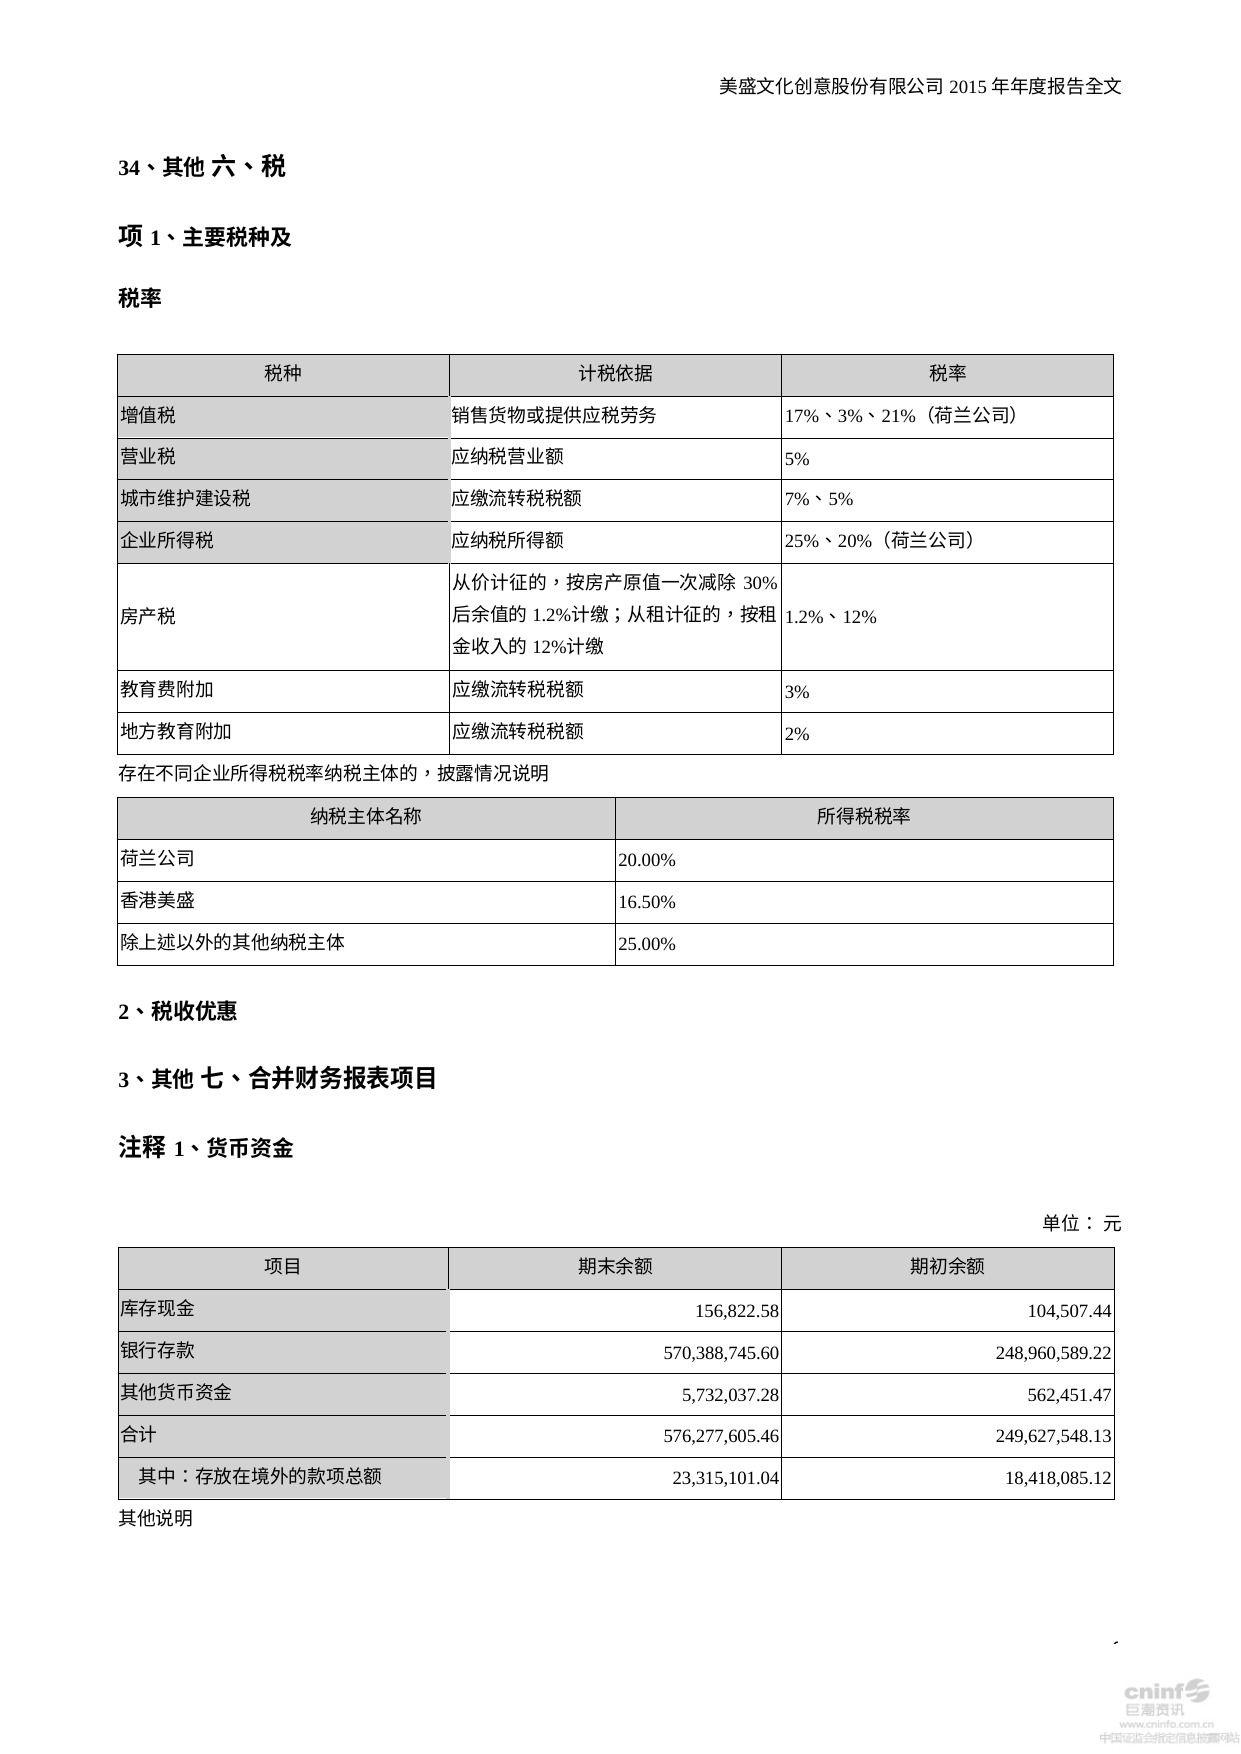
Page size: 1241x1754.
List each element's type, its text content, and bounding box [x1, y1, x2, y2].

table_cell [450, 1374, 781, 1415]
text 3、其他 七、合并财务报表项目注释 1、货币资金 [118, 1061, 439, 1164]
text 其他说明 [118, 1505, 1240, 1530]
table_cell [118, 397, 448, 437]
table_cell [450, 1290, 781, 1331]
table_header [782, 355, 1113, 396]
subtitle 2、税收优惠 [118, 996, 1240, 1026]
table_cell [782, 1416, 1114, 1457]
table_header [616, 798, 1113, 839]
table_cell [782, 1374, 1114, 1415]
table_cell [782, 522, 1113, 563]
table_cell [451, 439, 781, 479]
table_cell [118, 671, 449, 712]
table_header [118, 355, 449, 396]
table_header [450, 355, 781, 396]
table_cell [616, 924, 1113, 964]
text 34、其他 六、税项 1、主要税种及税率 [118, 149, 306, 313]
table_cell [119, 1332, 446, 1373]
picture [1099, 1673, 1241, 1754]
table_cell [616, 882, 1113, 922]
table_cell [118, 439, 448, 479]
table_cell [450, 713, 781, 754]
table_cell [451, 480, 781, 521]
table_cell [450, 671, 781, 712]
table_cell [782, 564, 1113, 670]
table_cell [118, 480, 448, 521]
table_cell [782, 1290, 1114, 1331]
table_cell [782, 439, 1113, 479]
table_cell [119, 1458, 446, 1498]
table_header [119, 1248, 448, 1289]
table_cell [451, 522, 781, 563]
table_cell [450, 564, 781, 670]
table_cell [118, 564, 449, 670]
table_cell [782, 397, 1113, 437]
text 存在不同企业所得税税率纳税主体的，披露情况说明 [118, 760, 1240, 786]
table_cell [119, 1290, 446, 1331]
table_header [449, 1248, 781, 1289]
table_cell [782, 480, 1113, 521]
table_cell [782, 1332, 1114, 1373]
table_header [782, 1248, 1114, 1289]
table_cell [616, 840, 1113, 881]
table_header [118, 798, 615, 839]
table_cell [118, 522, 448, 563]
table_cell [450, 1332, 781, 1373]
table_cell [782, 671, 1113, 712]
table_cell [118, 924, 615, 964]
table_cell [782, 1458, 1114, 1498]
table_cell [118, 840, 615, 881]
text 单位： 元 [102, 1210, 1122, 1236]
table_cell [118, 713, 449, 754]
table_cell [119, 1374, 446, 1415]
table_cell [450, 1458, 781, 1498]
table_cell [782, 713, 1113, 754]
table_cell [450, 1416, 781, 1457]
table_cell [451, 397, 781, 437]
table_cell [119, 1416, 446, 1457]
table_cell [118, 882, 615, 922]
